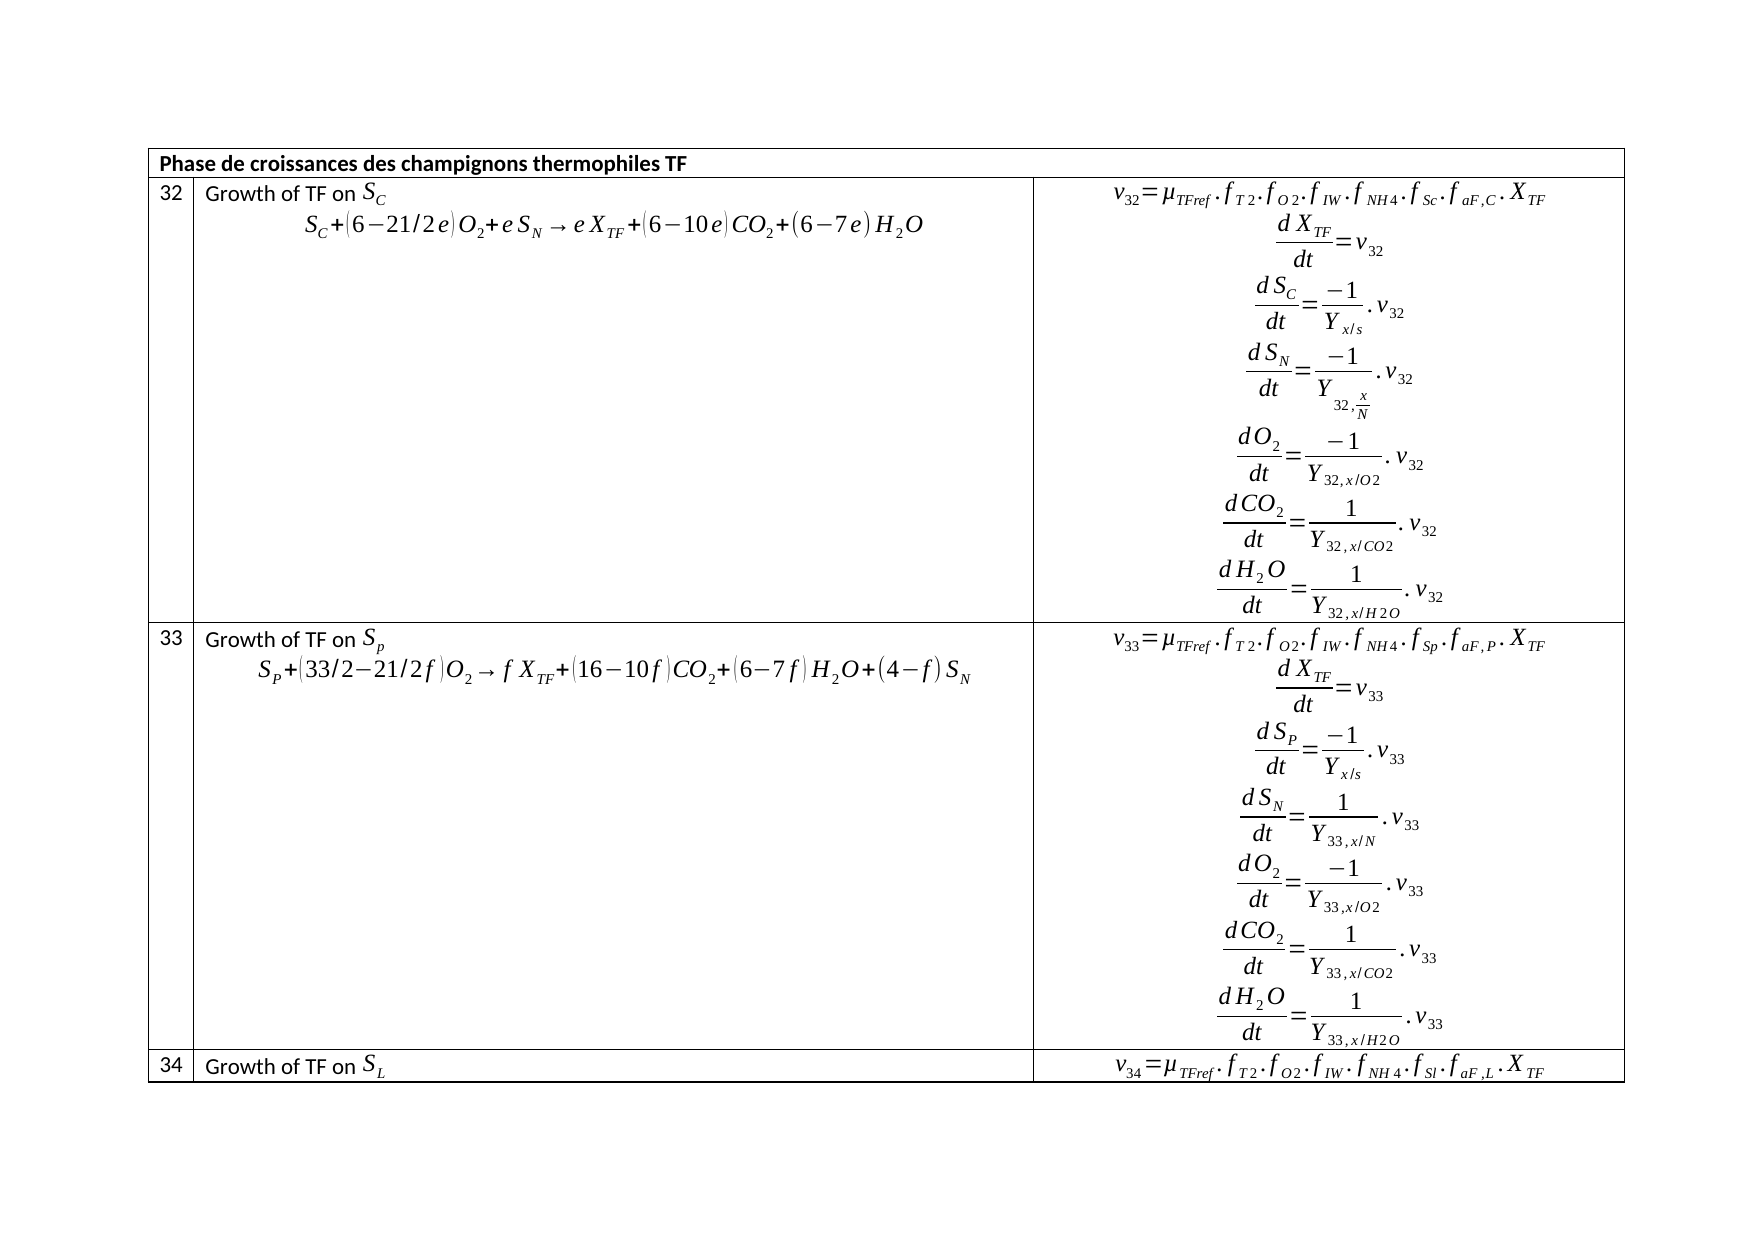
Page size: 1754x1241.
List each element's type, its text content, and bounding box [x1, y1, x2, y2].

table_cell Growth of TF on [194, 623, 1033, 1049]
table_cell Growth of TF on [194, 178, 1033, 622]
table_cell [1034, 623, 1624, 1049]
table_cell Phase de croissances des champignons thermophiles TF [149, 149, 1624, 177]
table_cell [1034, 178, 1624, 622]
table_cell 34 [149, 1050, 193, 1081]
table_cell [1034, 1050, 1624, 1081]
table_cell 32 [149, 178, 193, 622]
table_cell 33 [149, 623, 193, 1049]
table_cell Growth of TF on [194, 1050, 1033, 1081]
